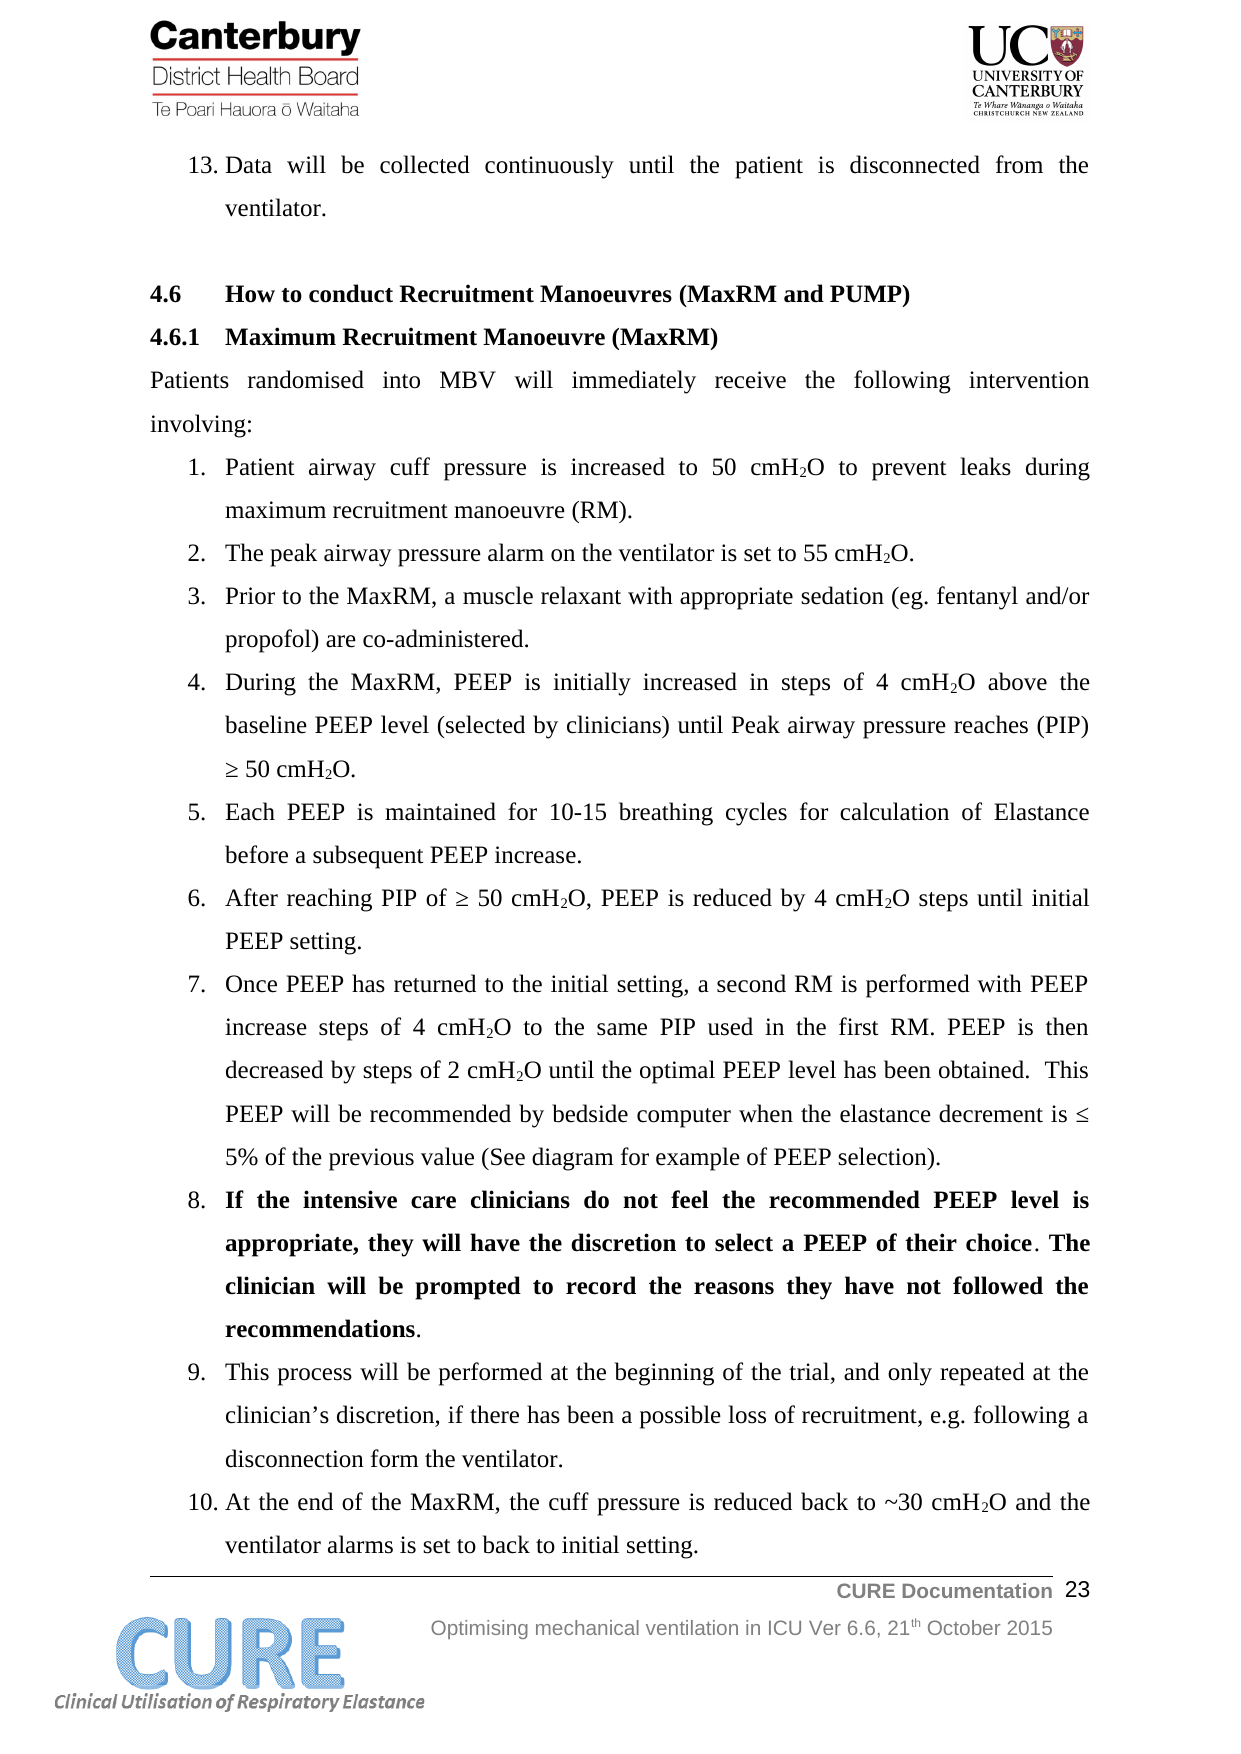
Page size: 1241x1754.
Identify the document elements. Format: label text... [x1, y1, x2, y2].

picture [54, 1617, 425, 1712]
list Patient airway cuff pressure is increased to 50 cmH2O to prevent leaks during maximum recruitment manoeuvre (RM). [187, 452, 1090, 524]
list At the end of the MaxRM, the cuff pressure is reduced back to ~30 cmH2O and the ventilator alarms is set to back to initial setting. [187, 1487, 1090, 1559]
list Data will be collected continuously until the patient is disconnected from the ventilator. [187, 150, 1090, 222]
picture [962, 20, 1090, 122]
text 4.6 How to conduct Recruitment Manoeuvres (MaxRM and PUMP) [150, 279, 1090, 308]
text 4.6.1 Maximum Recruitment Manoeuvre (MaxRM) [150, 322, 1090, 351]
list This process will be performed at the beginning of the trial, and only repeated at the clinician’s discretion, if there has been a possible loss of recruitment, e.g. following a disconnection form the ventilator. [187, 1357, 1090, 1472]
list Once PEEP has returned to the initial setting, a second RM is performed with PEEP increase steps of 4 cmH2O to the same PIP used in the first RM. PEEP is then decreased by steps of 2 cmH2O until the optimal PEEP level has been obtained. This PEEP will be recommended by bedside computer when the elastance decrement is ≤ 5% of the previous value (See diagram for example of PEEP selection). [187, 969, 1090, 1171]
list Prior to the MaxRM, a muscle relaxant with appropriate sedation (eg. fentanyl and/or propofol) are co-administered. [187, 581, 1090, 653]
list The peak airway pressure alarm on the ventilator is set to 55 cmH2O. [187, 538, 1090, 567]
text Patients randomised into MBV will immediately receive the following intervention involving: [150, 366, 1090, 437]
list During the MaxRM, PEEP is initially increased in steps of 4 cmH2O above the baseline PEEP level (selected by clinicians) until Peak airway pressure reaches (PIP) ≥ 50 cmH2O. [187, 667, 1090, 782]
list If the intensive care clinicians do not feel the recommended PEEP level is appropriate, they will have the discretion to select a PEEP of their choice. The clinician will be prompted to record the reasons they have not followed the recommendations. [187, 1185, 1090, 1343]
list Each PEEP is maintained for 10-15 breathing cycles for calculation of Elastance before a subsequent PEEP increase. [187, 797, 1090, 869]
picture [150, 20, 361, 116]
list After reaching PIP of ≥ 50 cmH2O, PEEP is reduced by 4 cmH2O steps until initial PEEP setting. [187, 883, 1090, 955]
